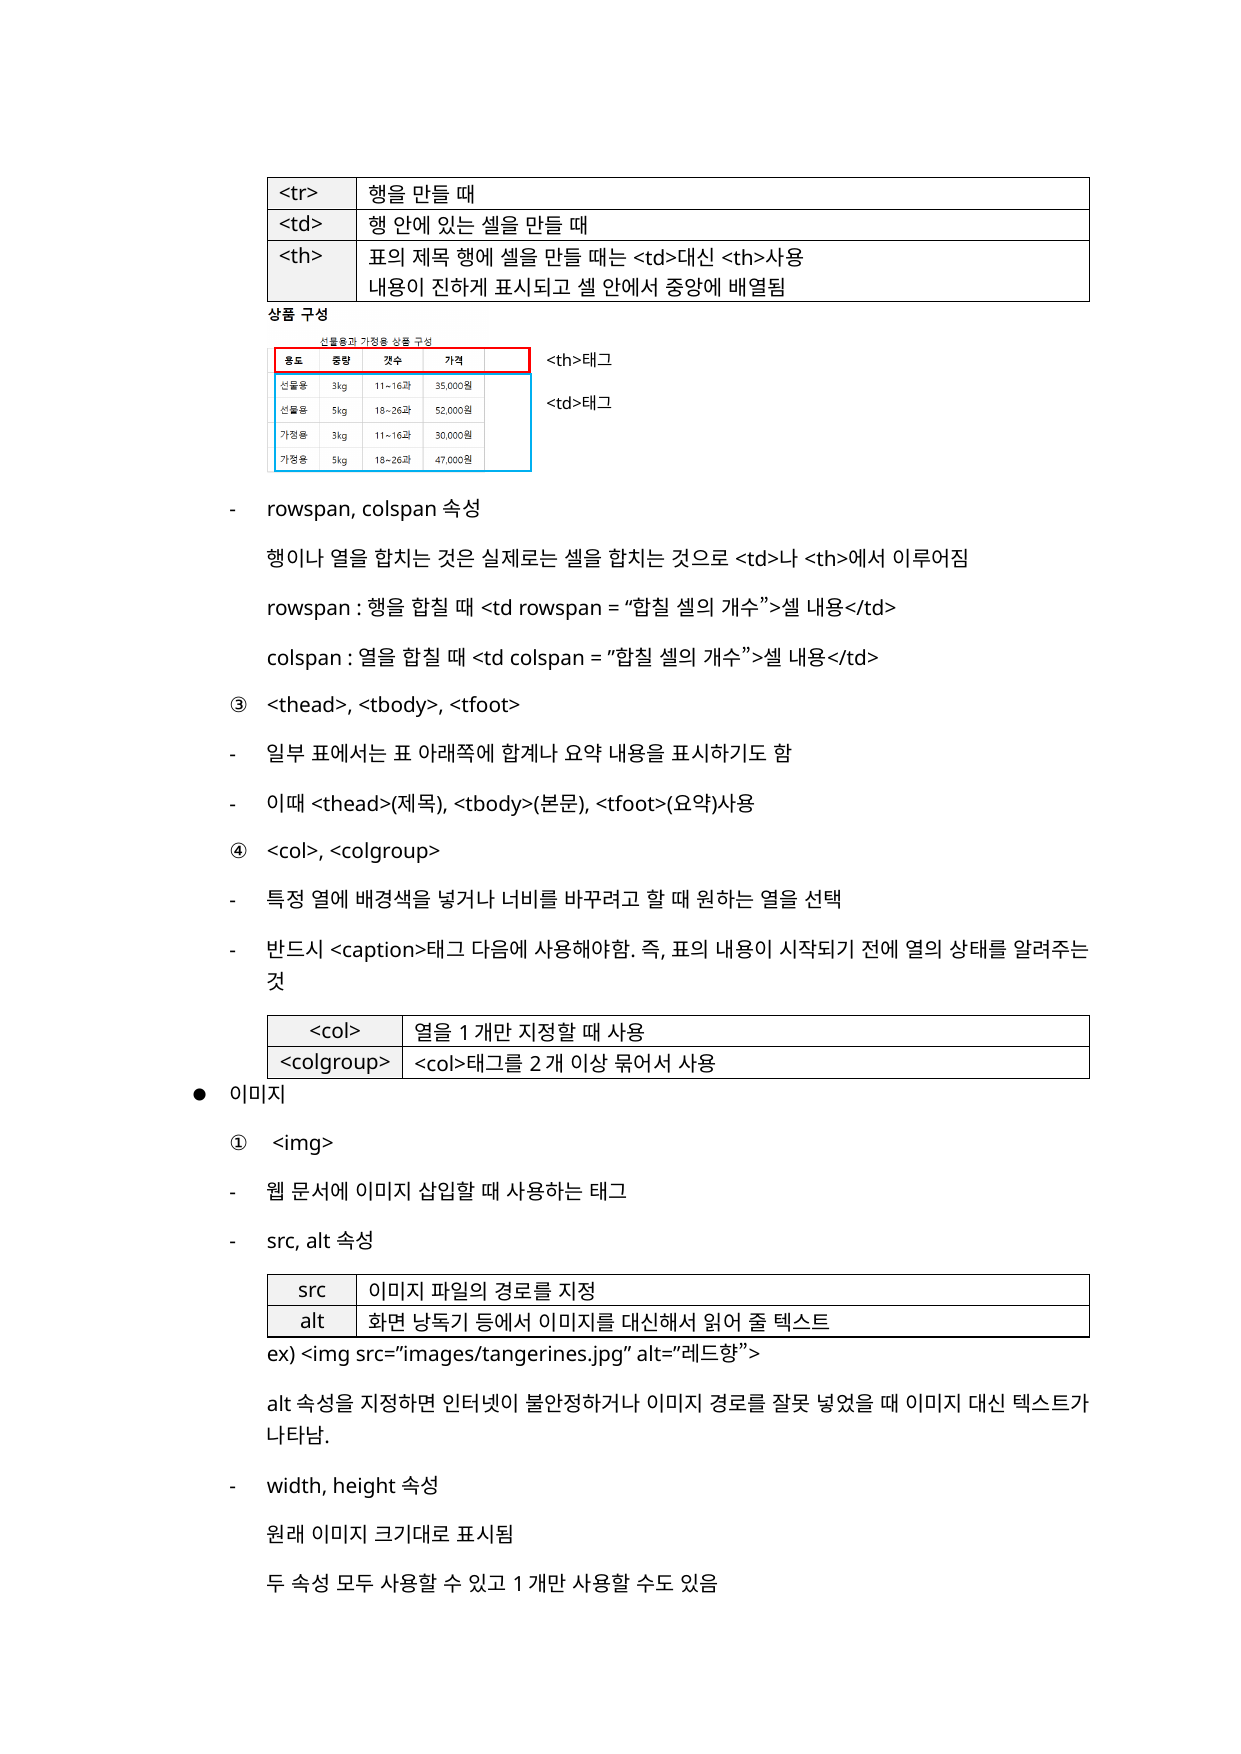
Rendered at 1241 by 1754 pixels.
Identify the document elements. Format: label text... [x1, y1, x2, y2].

list 행이나 열을 합치는 것은 실제로는 셀을 합치는 것으로 <td>나 <th>에서 이루어짐 [267, 542, 1090, 572]
table_cell 행 안에 있는 셀을 만들 때 [357, 210, 1089, 240]
table_header <tr> [268, 178, 356, 208]
list src, alt 속성 [229, 1224, 1090, 1255]
list <thead>, <tbody>, <tfoot> [229, 690, 1090, 718]
list <img> [229, 1128, 1090, 1156]
table_header 열을 1개만 지정할 때 사용 [403, 1016, 1089, 1046]
table_cell <colgroup> [268, 1047, 402, 1077]
table_header 행을 만들 때 [357, 178, 1089, 208]
list 특정 열에 배경색을 넣거나 너비를 바꾸려고 할 때 원하는 열을 선택 [229, 883, 1090, 914]
list 두 속성 모두 사용할 수 있고 1개만 사용할 수도 있음 [267, 1567, 1090, 1598]
list 웹 문서에 이미지 삽입할 때 사용하는 태그 [229, 1175, 1090, 1205]
list <col>, <colgroup> [229, 836, 1090, 864]
list 일부 표에서는 표 아래쪽에 합계나 요약 내용을 표시하기도 함 [229, 737, 1090, 768]
list rowspan : 행을 합칠 때 <td rowspan = “합칠 셀의 개수”>셀 내용</td> [267, 591, 1090, 622]
list alt 속성을 지정하면 인터넷이 불안정하거나 이미지 경로를 잘못 넣었을 때 이미지 대신 텍스트가 나타남. [267, 1387, 1090, 1450]
table_cell <td> [268, 210, 356, 240]
list width, height 속성 [229, 1469, 1090, 1499]
table_cell 화면 낭독기 등에서 이미지를 대신해서 읽어 줄 텍스트 [357, 1306, 1089, 1336]
list rowspan, colspan 속성 [229, 493, 1090, 523]
table_header <col> [268, 1016, 402, 1046]
list ex) <img src=”images/tangerines.jpg” alt=”레드향”> [267, 1338, 1090, 1368]
picture [276, 349, 489, 371]
table_cell 표의 제목 행에 셀을 만들 때는 <td>대신 <th>사용 내용이 진하게 표시되고 셀 안에서 중앙에 배열됨 [357, 241, 1089, 301]
list 이미지 [192, 1078, 1090, 1109]
table_cell <col>태그를 2개 이상 묶어서 사용 [403, 1047, 1089, 1077]
list colspan : 열을 합칠 때 <td colspan = ”합칠 셀의 개수”>셀 내용</td> [267, 641, 1090, 671]
table_cell alt [268, 1306, 356, 1336]
table_cell <th> [268, 241, 356, 301]
list 이때 <thead>(제목), <tbody>(본문), <tfoot>(요약)사용 [229, 787, 1090, 817]
list 원래 이미지 크기대로 표시됨 [267, 1518, 1090, 1548]
table_header src [268, 1275, 356, 1305]
picture [277, 376, 489, 469]
picture [266, 302, 489, 474]
table_header 이미지 파일의 경로를 지정 [357, 1275, 1089, 1305]
list 반드시 <caption>태그 다음에 사용해야함. 즉, 표의 내용이 시작되기 전에 열의 상태를 알려주는 것 [229, 933, 1090, 996]
